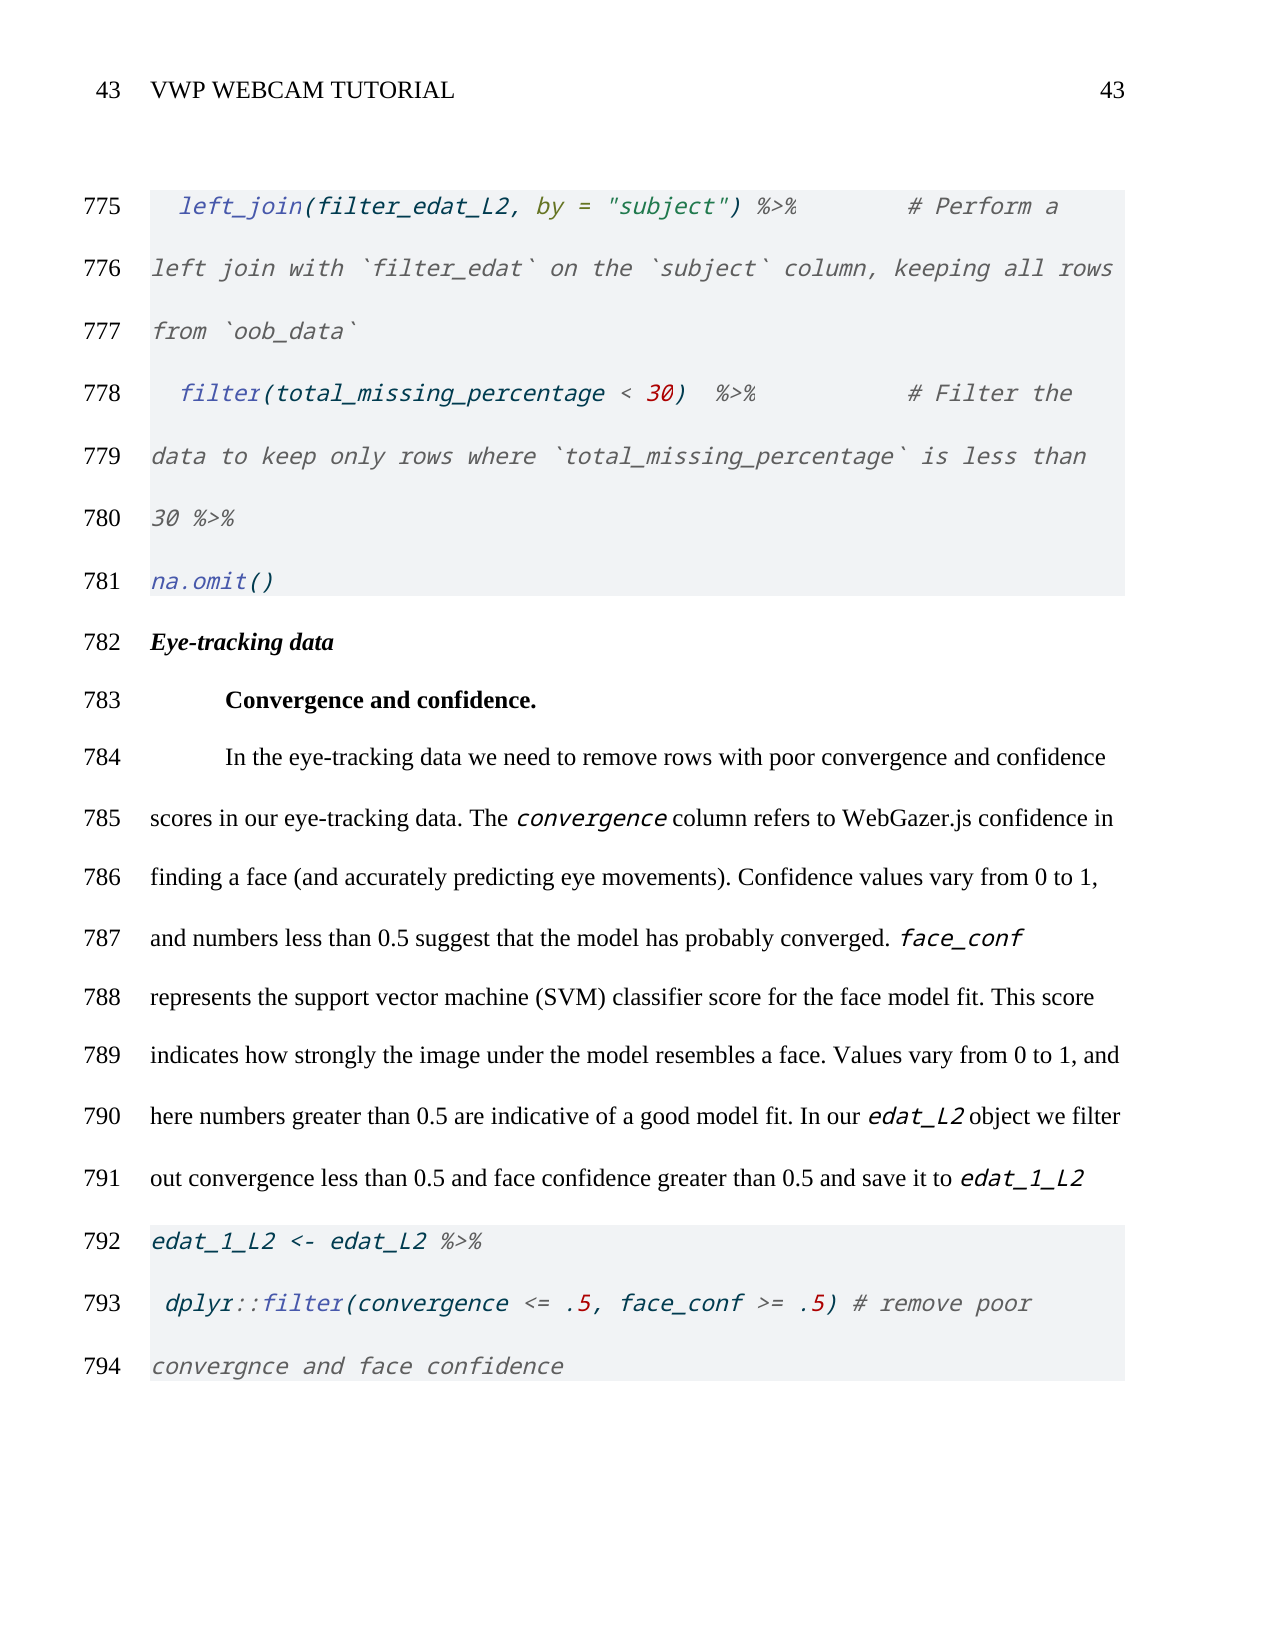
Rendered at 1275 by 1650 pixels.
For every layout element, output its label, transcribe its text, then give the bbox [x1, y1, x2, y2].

text edat_1_L2 <- edat_L2 %>% dplyr::filter(convergence <= .5, face_conf >= .5) # remove poor convergnce and face confidence [150, 1225, 1125, 1381]
subtitle Eye-tracking data [150, 627, 1125, 656]
subtitle Convergence and confidence. [150, 685, 1125, 714]
